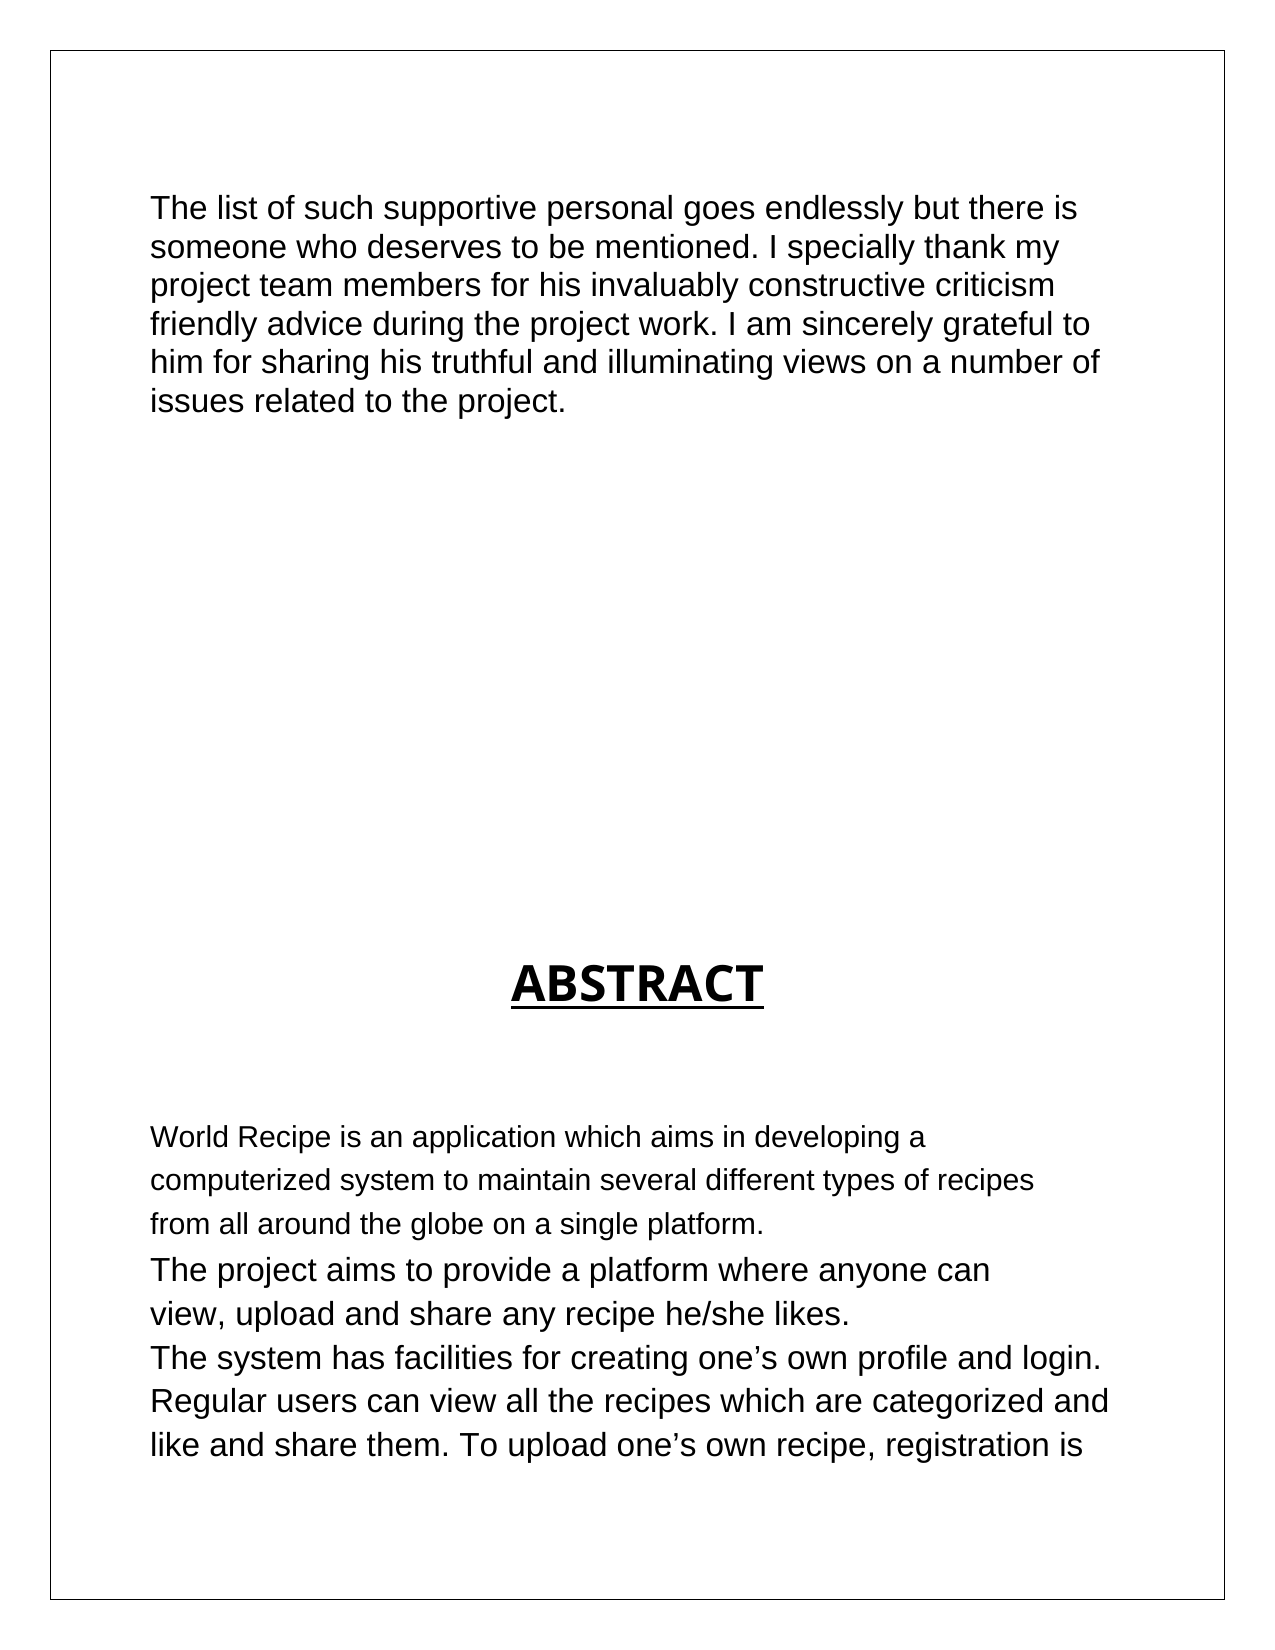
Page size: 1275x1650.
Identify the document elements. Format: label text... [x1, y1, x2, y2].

text The list of such supportive personal goes endlessly but there is someone who deserves to be mentioned. I specially thank my project team members for his invaluably constructive criticism friendly advice during the project work. I am sincerely grateful to him for sharing his truthful and illuminating views on a number of issues related to the project. [150, 188, 1125, 419]
text World Recipe is an application which aims in developing a computerized system to maintain several different types of recipes from all around the globe on a single platform. [150, 1119, 1067, 1241]
text The project aims to provide a platform where anyone can view, upload and share any recipe he/she likes. [150, 1250, 1056, 1332]
text ABSTRACT [150, 948, 1125, 1017]
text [150, 1338, 1125, 1464]
